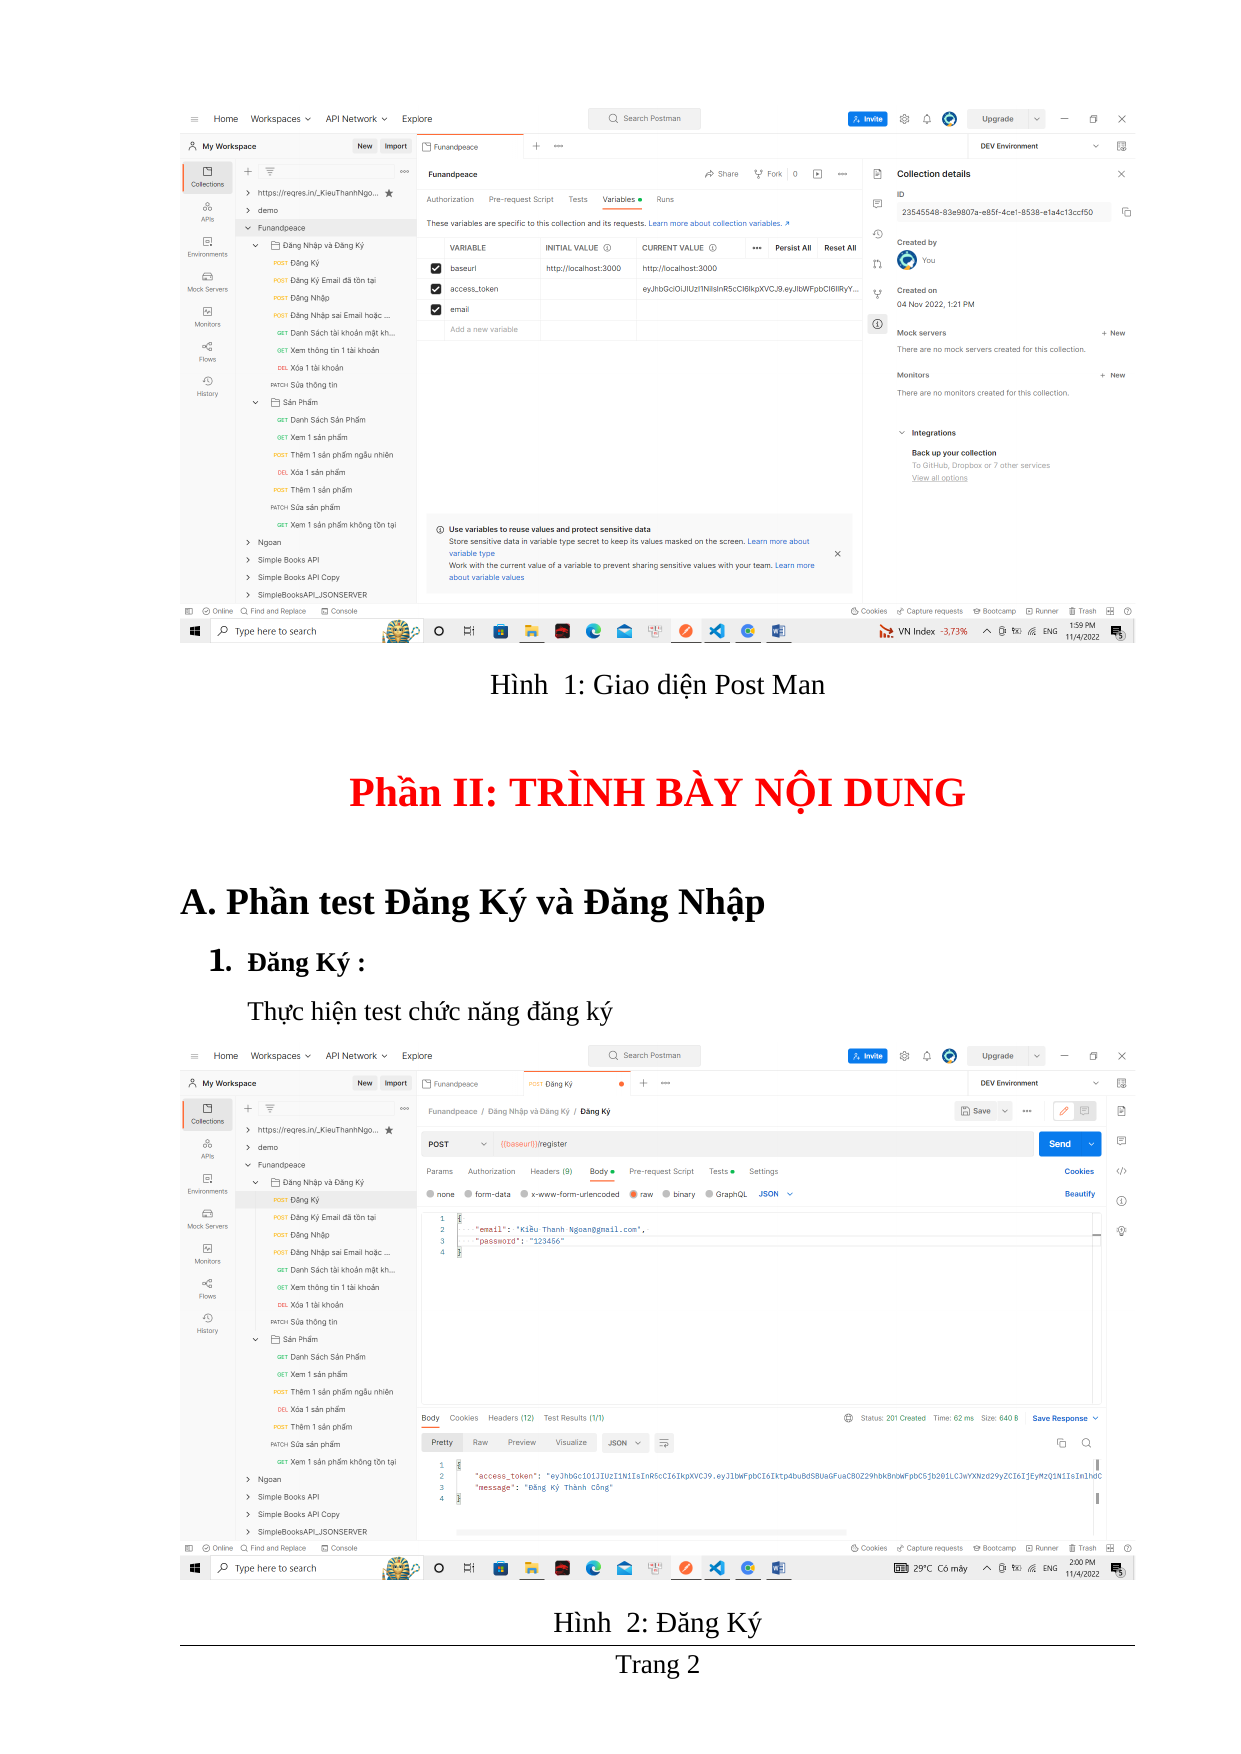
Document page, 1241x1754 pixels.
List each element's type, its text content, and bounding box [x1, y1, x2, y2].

text Hình 2: Đăng Ký [180, 1605, 1135, 1639]
picture [180, 105, 1136, 643]
picture [180, 1042, 1136, 1580]
subtitle A. Phần test Đăng Ký và Đăng Nhập [180, 879, 1135, 923]
subtitle Phần II: TRÌNH BÀY NỘI DUNG [180, 768, 1135, 816]
text Hình 1: Giao diện Post Man [180, 667, 1135, 701]
list Đăng Ký : Thực hiện test chức năng đăng ký [209, 942, 1135, 1027]
